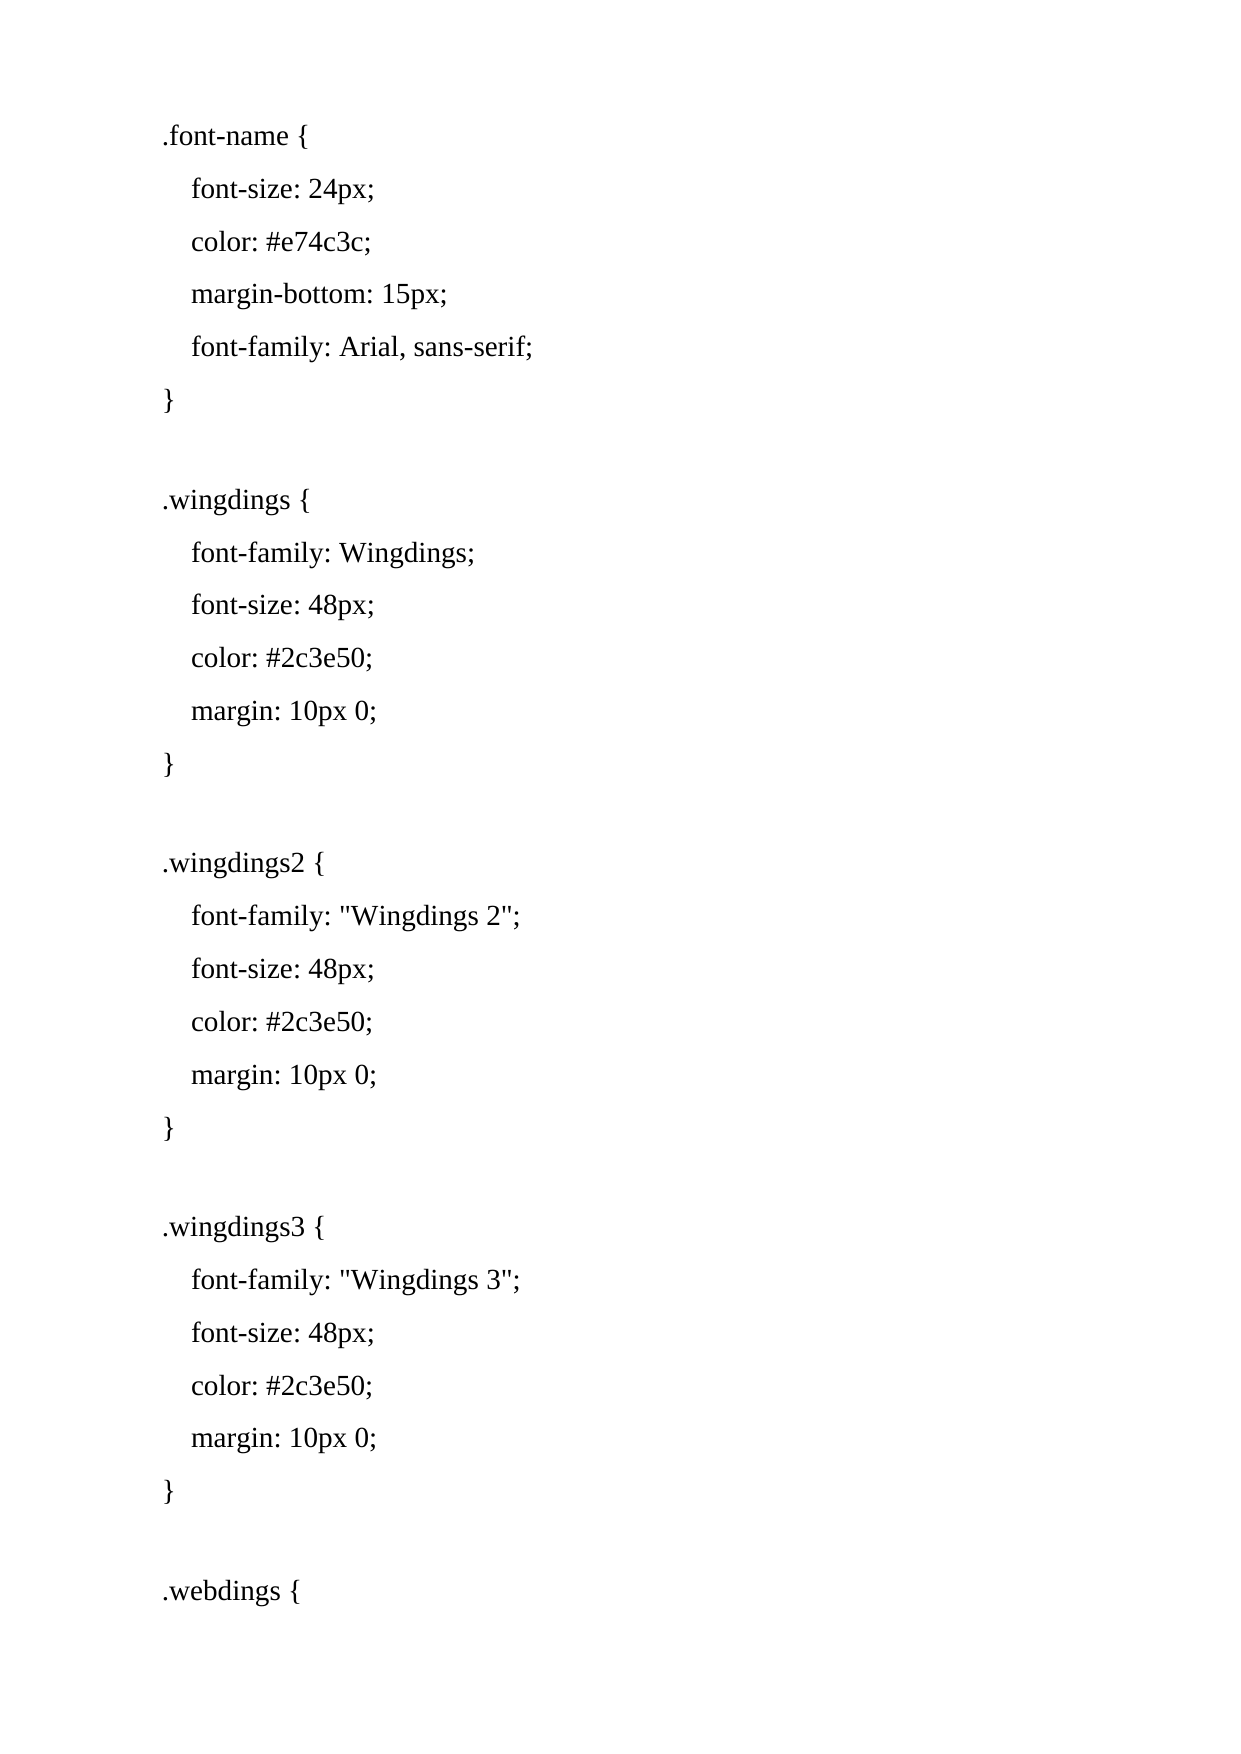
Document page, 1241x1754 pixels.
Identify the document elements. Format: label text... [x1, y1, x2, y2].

text .wingdings2 { [103, 846, 1152, 879]
text .webdings { [103, 1573, 1152, 1607]
text font-family: "Wingdings 2"; [103, 898, 1152, 932]
text color: #e74c3c; [103, 224, 1152, 257]
text .wingdings3 { [103, 1209, 1152, 1243]
text color: #2c3e50; [103, 1004, 1152, 1038]
text font-size: 48px; [103, 951, 1152, 985]
text color: #2c3e50; [103, 640, 1152, 674]
text .font-name { [103, 118, 1152, 152]
text font-family: Arial, sans-serif; [103, 329, 1152, 363]
text color: #2c3e50; [103, 1368, 1152, 1401]
text font-size: 48px; [103, 1315, 1152, 1348]
text } [103, 382, 1152, 416]
text .wingdings { [103, 482, 1152, 515]
text font-family: "Wingdings 3"; [103, 1262, 1152, 1296]
text font-family: Wingdings; [103, 535, 1152, 568]
text } [103, 746, 1152, 779]
text } [103, 1473, 1152, 1507]
text font-size: 48px; [103, 587, 1152, 621]
text } [103, 1110, 1152, 1143]
text margin: 10px 0; [103, 1057, 1152, 1090]
text font-size: 24px; [103, 171, 1152, 204]
text margin: 10px 0; [103, 693, 1152, 727]
text margin-bottom: 15px; [103, 277, 1152, 310]
text margin: 10px 0; [103, 1421, 1152, 1454]
